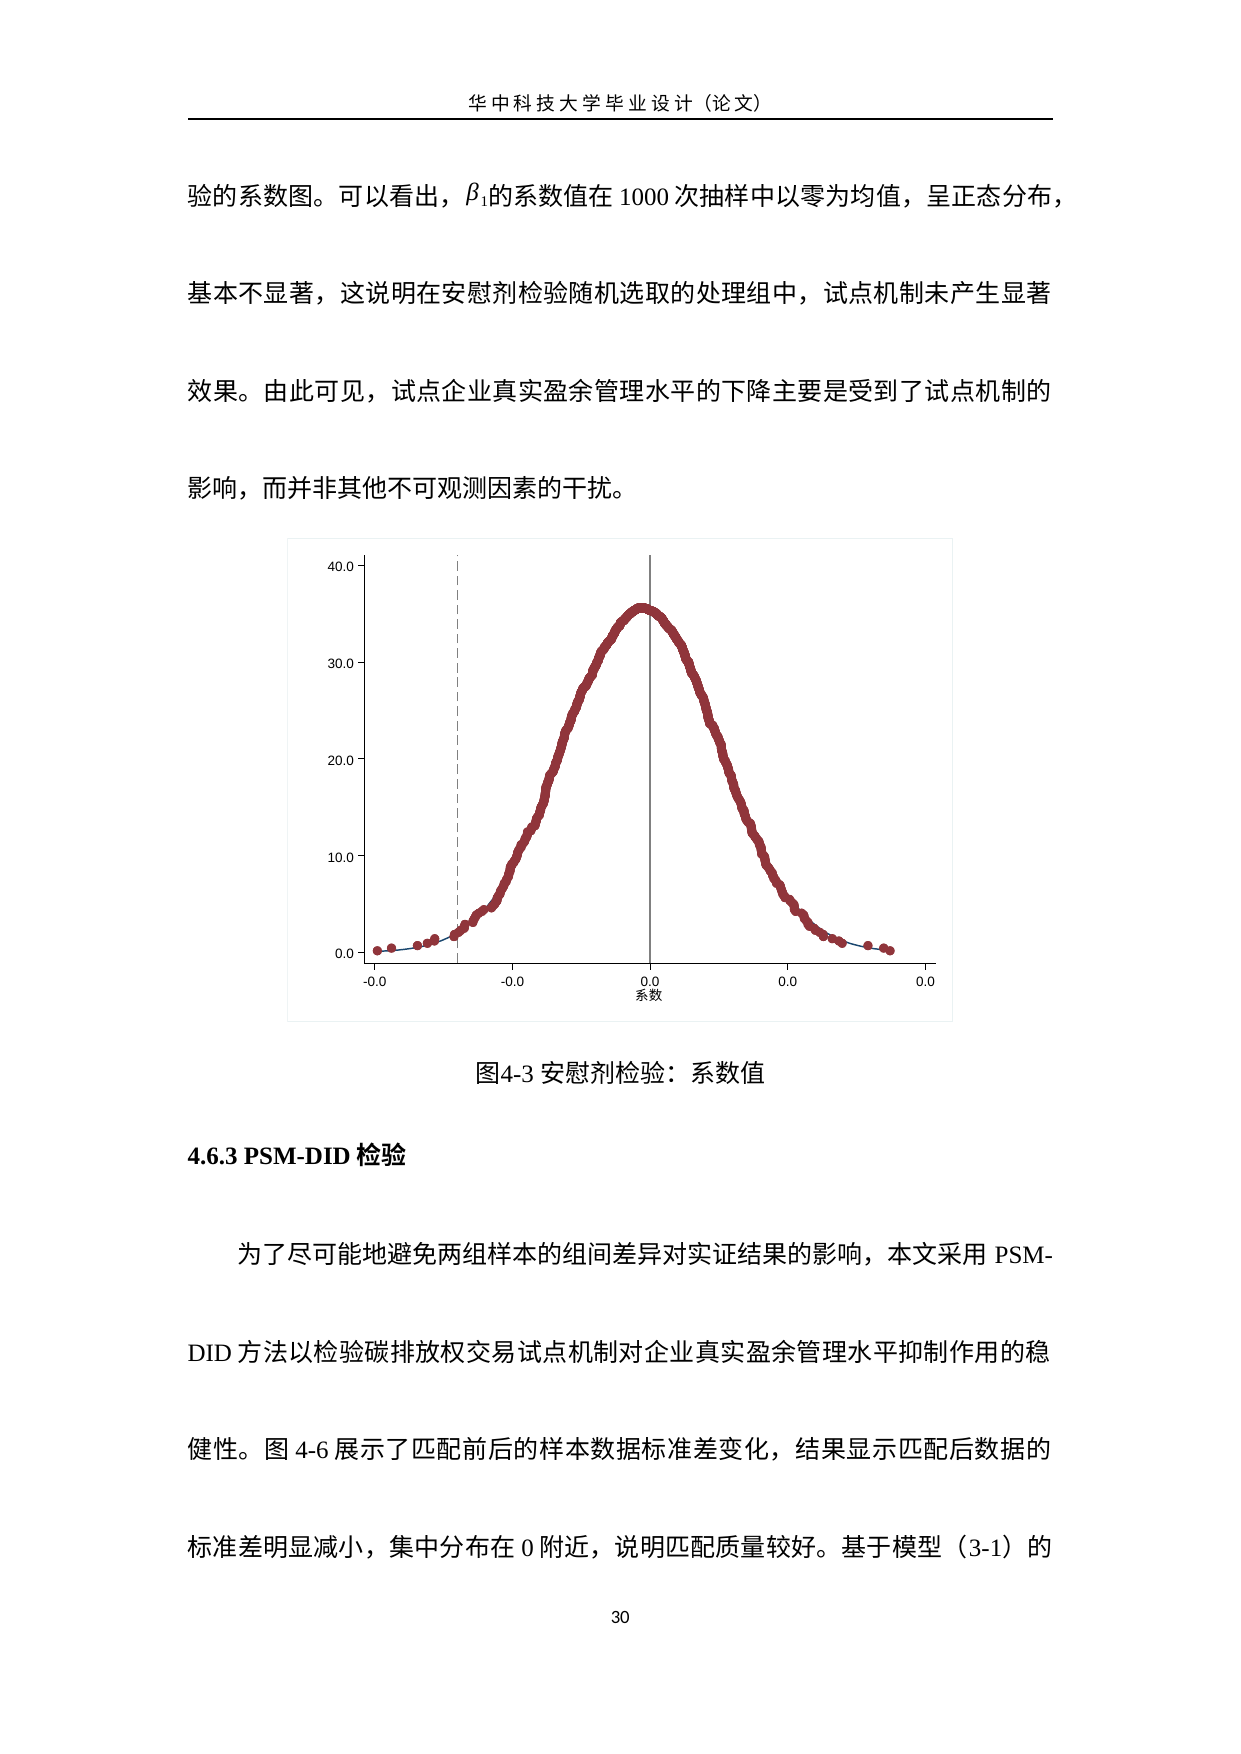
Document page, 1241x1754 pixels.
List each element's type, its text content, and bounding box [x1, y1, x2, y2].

text 图4-3 安慰剂检验：系数值 [187, 1039, 1053, 1104]
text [187, 162, 1053, 519]
subtitle PSM-DID检验 [187, 1121, 1053, 1186]
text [187, 1220, 1053, 1578]
